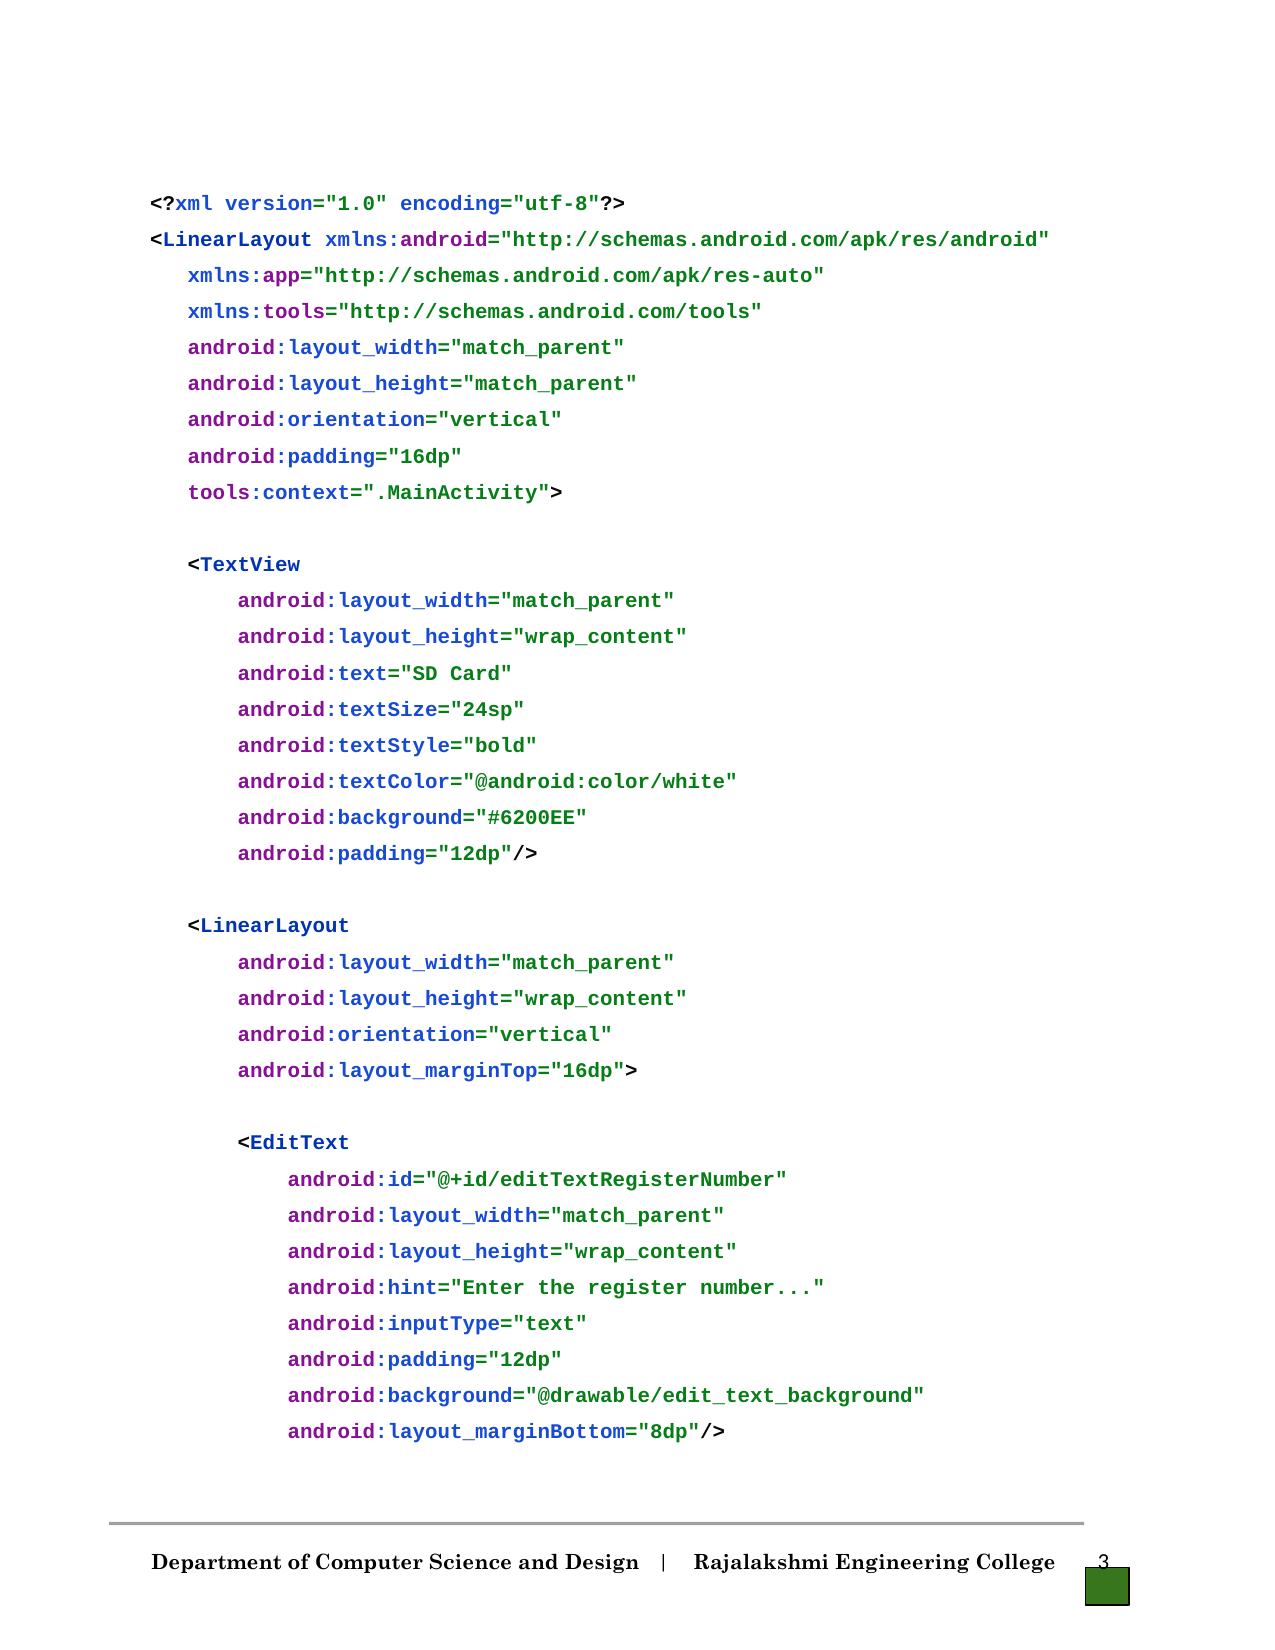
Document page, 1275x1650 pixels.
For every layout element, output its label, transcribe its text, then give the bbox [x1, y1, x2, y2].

text xmlns:app="http://schemas.android.com/apk/res-auto" [150, 265, 1125, 288]
text android:layout_width="match_parent" [150, 337, 1125, 361]
text <LinearLayout xmlns:android="http://schemas.android.com/apk/res/android" [150, 229, 1125, 252]
text android:text="SD Card" [150, 662, 1125, 686]
text android:layout_marginTop="16dp"> [150, 1060, 1125, 1084]
text android:textColor="@android:color/white" [150, 771, 1125, 794]
text android:textStyle="bold" [150, 735, 1125, 758]
text android:layout_width="match_parent" [150, 952, 1125, 975]
text <EditText [150, 1132, 1125, 1156]
text android:layout_height="wrap_content" [150, 626, 1125, 650]
text android:padding="16dp" [150, 446, 1125, 469]
text android:padding="12dp" [150, 1349, 1125, 1373]
text tools:context=".MainActivity"> [150, 482, 1125, 505]
text android:orientation="vertical" [150, 409, 1125, 433]
text <?xml version="1.0" encoding="utf-8"?> [150, 193, 1125, 216]
text android:textSize="24sp" [150, 699, 1125, 722]
text android:padding="12dp"/> [150, 843, 1125, 867]
text android:layout_width="match_parent" [150, 590, 1125, 614]
text android:background="#6200EE" [150, 807, 1125, 831]
text android:id="@+id/editTextRegisterNumber" [150, 1168, 1125, 1192]
text android:layout_height="wrap_content" [150, 1241, 1125, 1264]
text android:layout_height="match_parent" [150, 373, 1125, 397]
text android:layout_height="wrap_content" [150, 988, 1125, 1011]
text android:layout_marginBottom="8dp"/> [150, 1422, 1125, 1445]
text android:hint="Enter the register number..." [150, 1277, 1125, 1301]
text android:inputType="text" [150, 1313, 1125, 1337]
text android:orientation="vertical" [150, 1024, 1125, 1048]
text xmlns:tools="http://schemas.android.com/tools" [150, 301, 1125, 325]
text <TextView [150, 554, 1125, 578]
text android:background="@drawable/edit_text_background" [150, 1385, 1125, 1409]
text <LinearLayout [150, 916, 1125, 939]
text android:layout_width="match_parent" [150, 1205, 1125, 1228]
